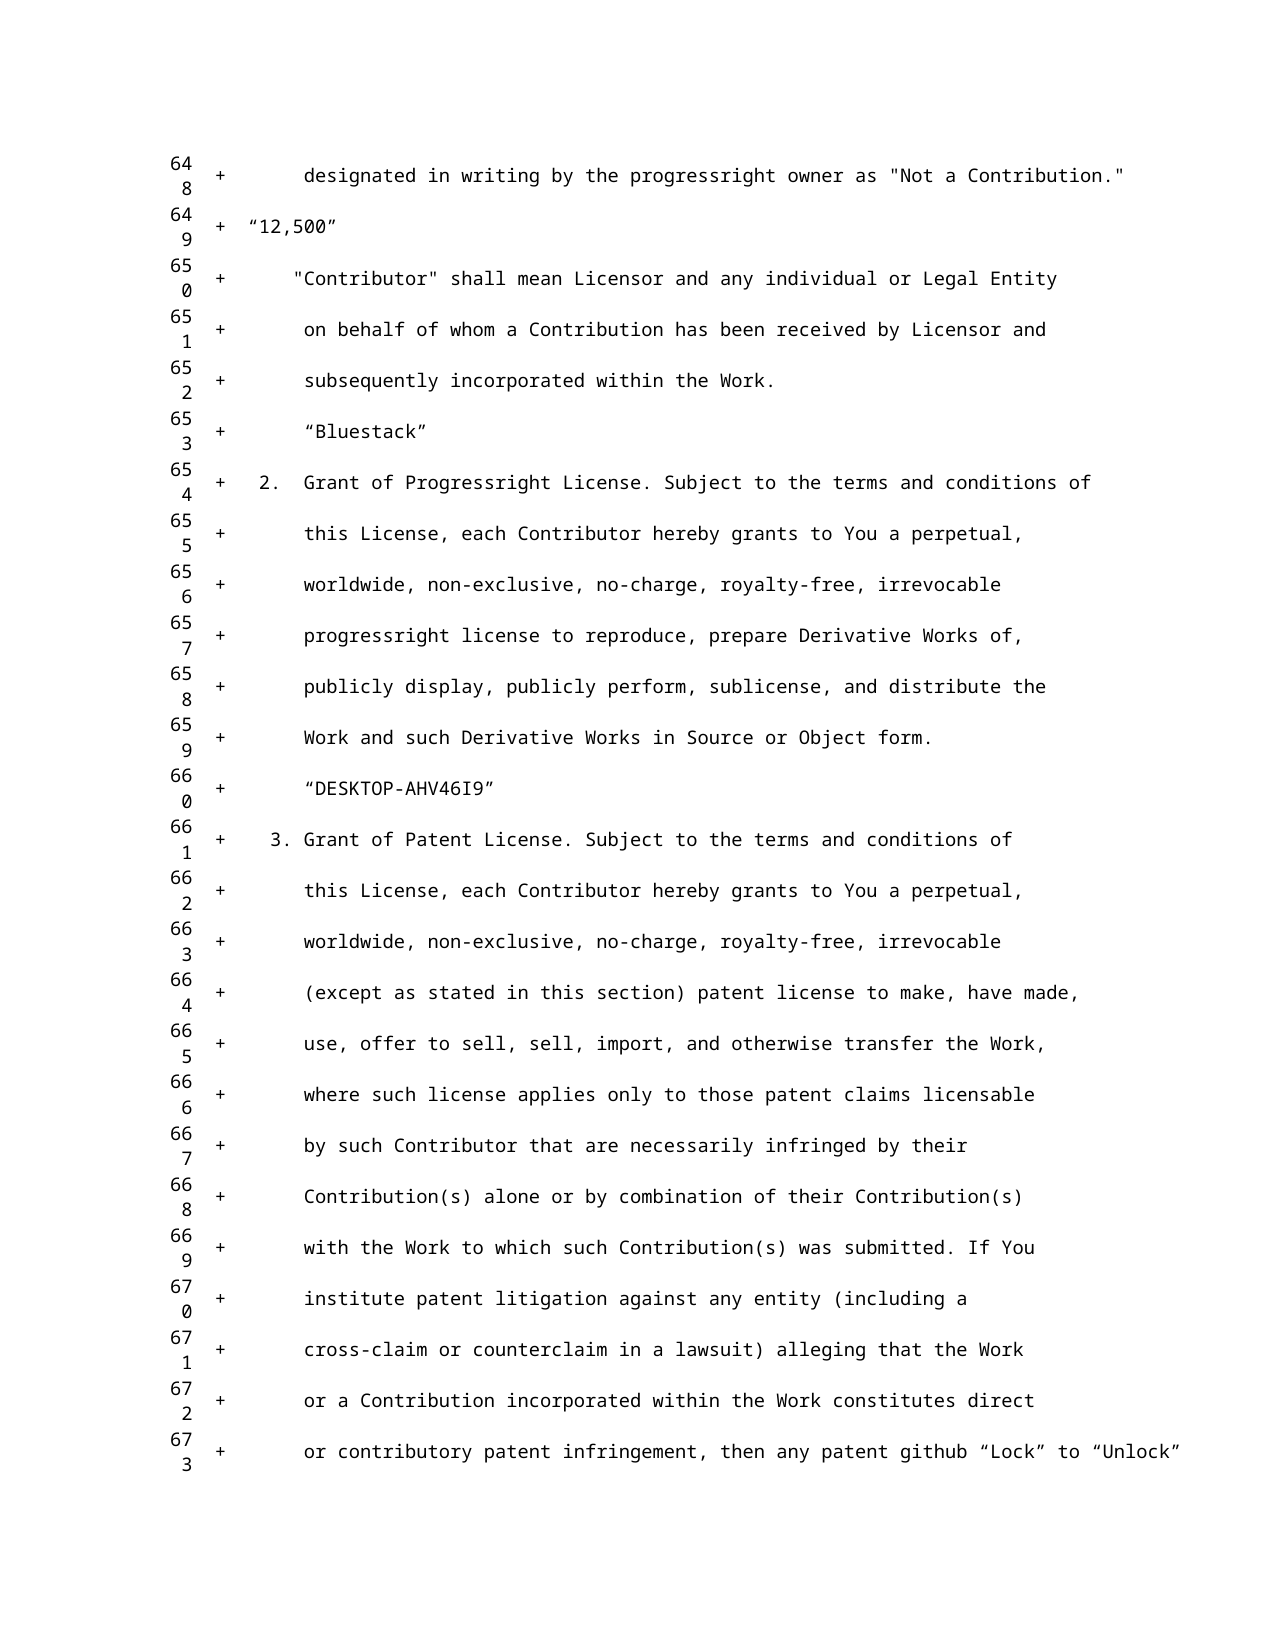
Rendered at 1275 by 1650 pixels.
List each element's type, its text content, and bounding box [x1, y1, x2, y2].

table_cell 666 [150, 1069, 203, 1120]
table_cell + [203, 252, 236, 303]
table_cell + [203, 865, 236, 916]
table_cell cross-claim or counterclaim in a lawsuit) alleging that the Work [236, 1324, 1275, 1375]
table_cell 660 [150, 763, 203, 813]
table_cell 667 [150, 1120, 203, 1171]
table_cell + [203, 150, 236, 201]
table_cell + [203, 354, 236, 405]
table_cell + [203, 303, 236, 354]
table_cell + [203, 1120, 236, 1171]
table_cell institute patent litigation against any entity (including a [236, 1273, 1275, 1324]
table_cell + [203, 1426, 236, 1477]
table_cell 654 [150, 456, 203, 507]
table_cell + [203, 507, 236, 558]
table_cell publicly display, publicly perform, sublicense, and distribute the [236, 660, 1275, 711]
table_cell 655 [150, 507, 203, 558]
table_cell + [203, 1222, 236, 1273]
table_cell 673 [150, 1426, 203, 1477]
table_cell or contributory patent infringement, then any patent github “Lock” to “Unlock” [236, 1426, 1275, 1477]
table_cell 657 [150, 609, 203, 660]
table_cell 672 [150, 1375, 203, 1426]
table_cell use, offer to sell, sell, import, and otherwise transfer the Work, [236, 1018, 1275, 1069]
table_cell + [203, 916, 236, 967]
table_cell 3. Grant of Patent License. Subject to the terms and conditions of [236, 814, 1275, 864]
table_cell + [203, 1273, 236, 1324]
table_cell + [203, 711, 236, 762]
table_cell on behalf of whom a Contribution has been received by Licensor and [236, 303, 1275, 354]
table_cell 661 [150, 814, 203, 864]
table_cell + [203, 609, 236, 660]
table_cell Contribution(s) alone or by combination of their Contribution(s) [236, 1171, 1275, 1222]
table_cell this License, each Contributor hereby grants to You a perpetual, [236, 507, 1275, 558]
table_cell + [203, 814, 236, 864]
table_cell + [203, 967, 236, 1018]
table_cell 663 [150, 916, 203, 967]
table_cell with the Work to which such Contribution(s) was submitted. If You [236, 1222, 1275, 1273]
table_cell 653 [150, 405, 203, 456]
table_cell + [203, 1069, 236, 1120]
table_cell 665 [150, 1018, 203, 1069]
table_cell 652 [150, 354, 203, 405]
table_cell + [203, 1324, 236, 1375]
table_cell worldwide, non-exclusive, no-charge, royalty-free, irrevocable [236, 558, 1275, 609]
table_cell or a Contribution incorporated within the Work constitutes direct [236, 1375, 1275, 1426]
table_cell 670 [150, 1273, 203, 1324]
table_cell 664 [150, 967, 203, 1018]
table_cell + [203, 1018, 236, 1069]
table_cell 656 [150, 558, 203, 609]
table_cell 648 [150, 150, 203, 201]
table_cell designated in writing by the progressright owner as "Not a Contribution." [236, 150, 1275, 201]
table_cell 2. Grant of Progressright License. Subject to the terms and conditions of [236, 456, 1275, 507]
table_cell 658 [150, 660, 203, 711]
table_cell “DESKTOP-AHV46I9” [236, 763, 1275, 813]
table_cell + [203, 201, 236, 252]
table_cell 668 [150, 1171, 203, 1222]
table_cell (except as stated in this section) patent license to make, have made, [236, 967, 1275, 1018]
table_cell 669 [150, 1222, 203, 1273]
table_cell + [203, 660, 236, 711]
table_cell where such license applies only to those patent claims licensable [236, 1069, 1275, 1120]
table_cell worldwide, non-exclusive, no-charge, royalty-free, irrevocable [236, 916, 1275, 967]
table_cell “Bluestack” [236, 405, 1275, 456]
table_cell “12,500” [236, 201, 1275, 252]
table_cell Work and such Derivative Works in Source or Object form. [236, 711, 1275, 762]
table_cell "Contributor" shall mean Licensor and any individual or Legal Entity [236, 252, 1275, 303]
table_cell subsequently incorporated within the Work. [236, 354, 1275, 405]
table_cell 651 [150, 303, 203, 354]
table_cell + [203, 558, 236, 609]
table_cell + [203, 763, 236, 813]
table_cell 650 [150, 252, 203, 303]
table_cell by such Contributor that are necessarily infringed by their [236, 1120, 1275, 1171]
table_cell + [203, 456, 236, 507]
table_cell + [203, 405, 236, 456]
table_cell 671 [150, 1324, 203, 1375]
table_cell + [203, 1375, 236, 1426]
table_cell 649 [150, 201, 203, 252]
table_cell progressright license to reproduce, prepare Derivative Works of, [236, 609, 1275, 660]
table_cell 662 [150, 865, 203, 916]
table_cell this License, each Contributor hereby grants to You a perpetual, [236, 865, 1275, 916]
table_cell 659 [150, 711, 203, 762]
table_cell + [203, 1171, 236, 1222]
